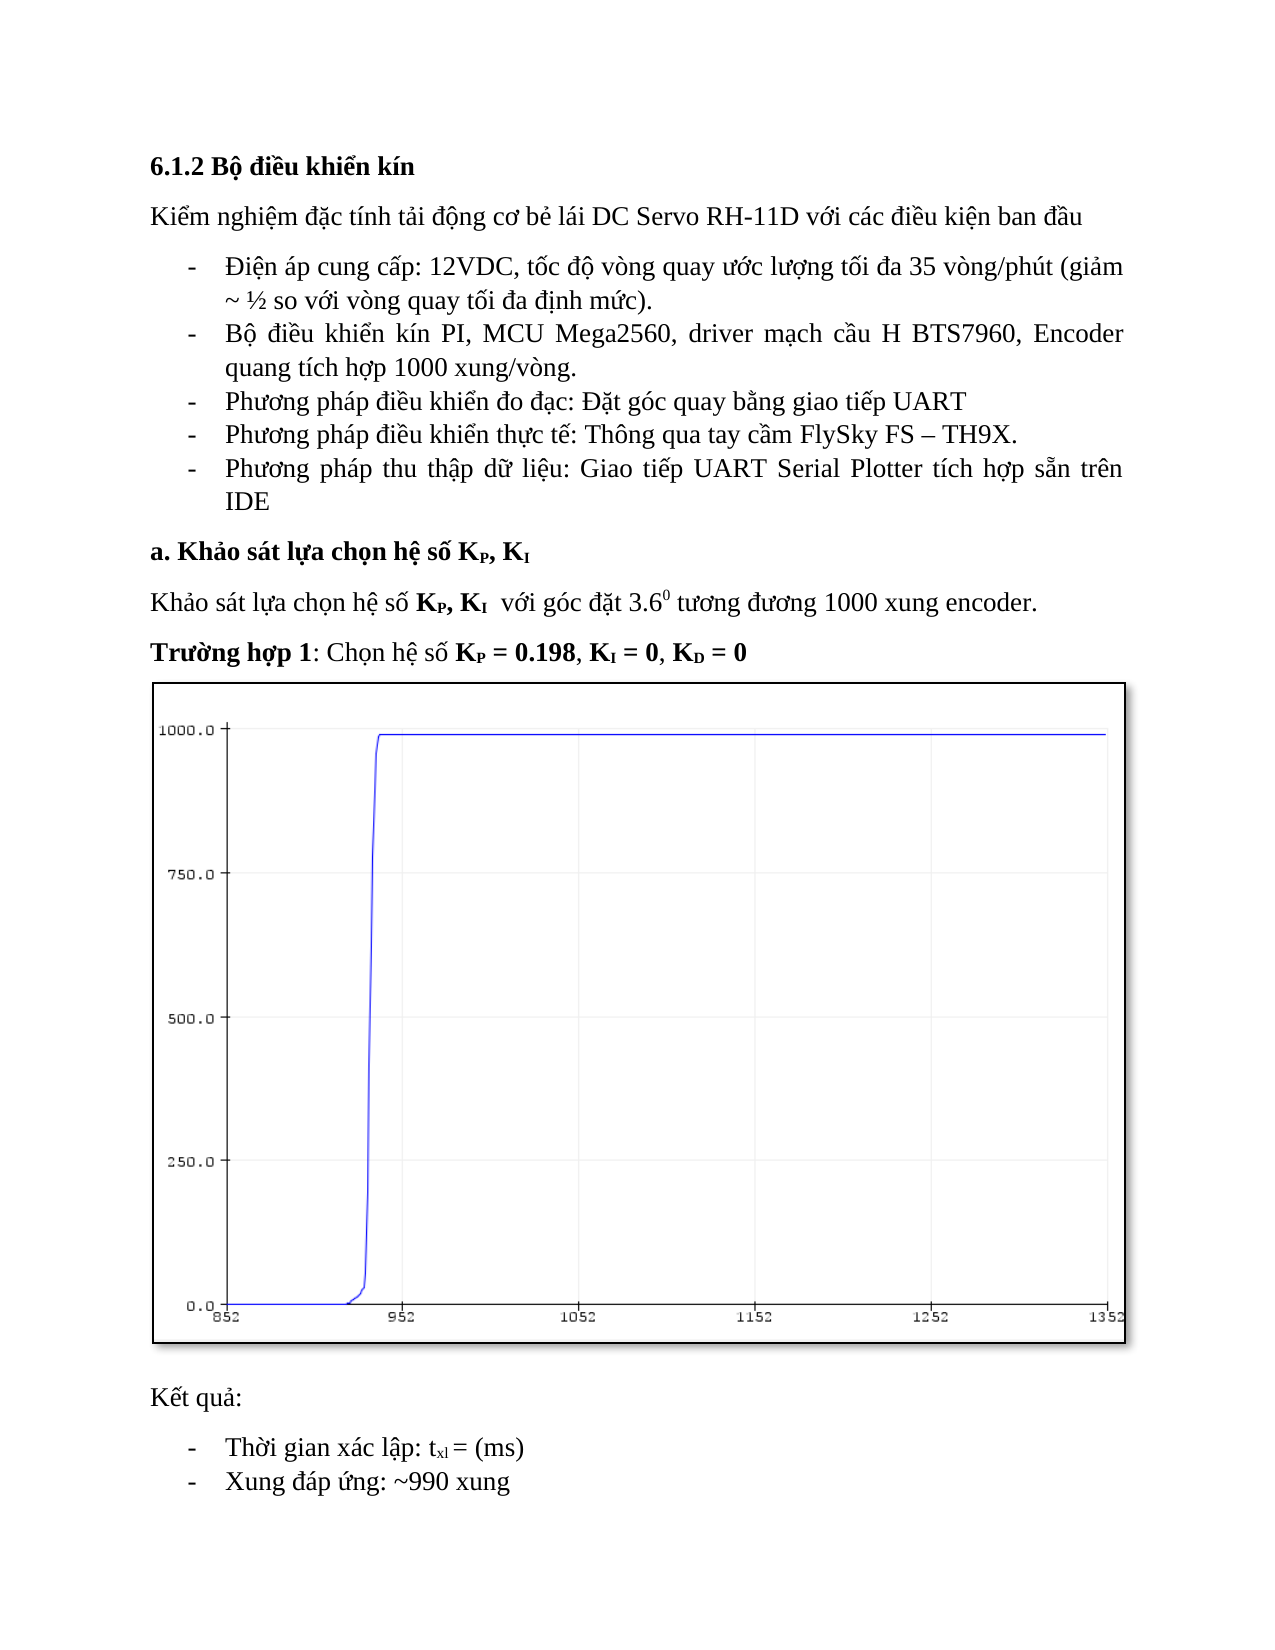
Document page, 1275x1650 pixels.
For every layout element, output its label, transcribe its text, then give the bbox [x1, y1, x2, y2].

list Điện áp cung cấp: 12VDC, tốc độ vòng quay ước lượng tối đa 35 vòng/phút (giảm ~ ½ so với vòng quay tối đa định mức). [187, 250, 1125, 315]
picture [154, 684, 1124, 1342]
text Khảo sát lựa chọn hệ số KP, KI với góc đặt 3.60 tương đương 1000 xung encoder. [150, 586, 1125, 617]
list Phương pháp thu thập dữ liệu: Giao tiếp UART Serial Plotter tích hợp sẵn trên IDE [187, 452, 1125, 516]
list Bộ điều khiển kín PI, MCU Mega2560, driver mạch cầu H BTS7960, Encoder quang tích hợp 1000 xung/vòng. [187, 317, 1125, 382]
list Thời gian xác lập: txl = (ms) [187, 1431, 1125, 1462]
text 6.1.2 Bộ điều khiển kín [150, 150, 1125, 181]
text Kiểm nghiệm đặc tính tải động cơ bẻ lái DC Servo RH-11D với các điều kiện ban đầu [150, 200, 1125, 231]
list Phương pháp điều khiển đo đạc: Đặt góc quay bằng giao tiếp UART [187, 384, 1125, 416]
list Xung đáp ứng: ~990 xung [187, 1465, 1125, 1496]
list Phương pháp điều khiển thực tế: Thông qua tay cầm FlySky FS – TH9X. [187, 418, 1125, 449]
text Trường hợp 1: Chọn hệ số KP = 0.198, KI = 0, KD = 0 [150, 636, 1125, 667]
text a. Khảo sát lựa chọn hệ số KP, KI [150, 535, 1125, 567]
